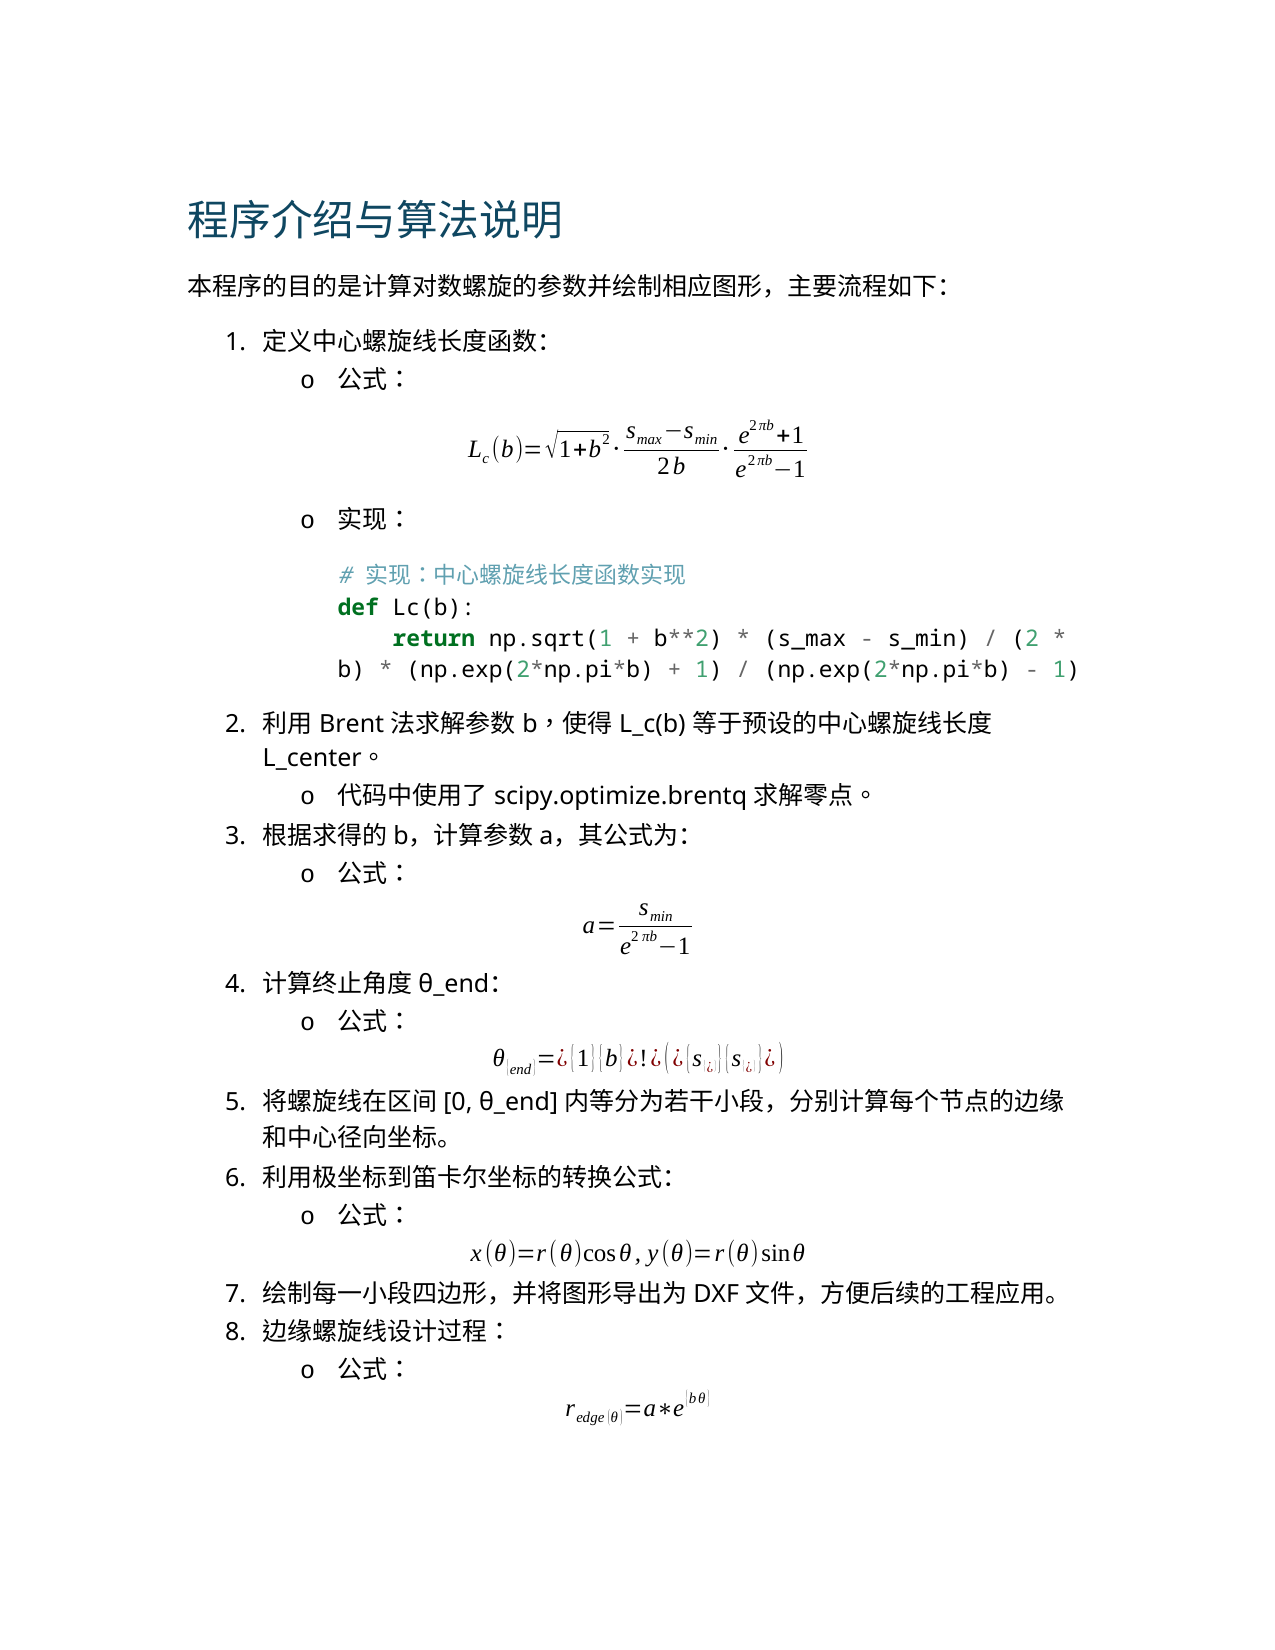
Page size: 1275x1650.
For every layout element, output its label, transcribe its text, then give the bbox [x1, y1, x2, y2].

list 公式： [300, 855, 1087, 889]
list 公式： [300, 1003, 1087, 1038]
list 利用 Brent 法求解参数 b，使得 L_c(b) 等于预设的中心螺旋线长度 L_center。 [225, 705, 1087, 773]
list 公式： [300, 362, 1087, 396]
list 实现： [300, 502, 1087, 536]
list 计算终止角度 θ_end： [225, 963, 1087, 999]
list 绘制每一小段四边形，并将图形导出为 DXF 文件，方便后续的工程应用。 [225, 1273, 1087, 1310]
list 利用极坐标到笛卡尔坐标的转换公式： [225, 1158, 1087, 1194]
list 根据求得的 b，计算参数 a，其公式为： [225, 815, 1087, 852]
list # 实现：中心螺旋线长度函数实现 def Lc(b): return np.sqrt(1 + b**2) * (s_max - s_min) / (2 * b) * (np.exp(2*np.pi*b) + 1) / (np.exp(2*np.pi*b) - 1) [300, 557, 1087, 684]
list 将螺旋线在区间 [0, θ_end] 内等分为若干小段，分别计算每个节点的边缘和中心径向坐标。 [225, 1081, 1087, 1154]
list 公式： [300, 1198, 1087, 1232]
list 定义中心螺旋线长度函数： [225, 322, 1087, 358]
subtitle 程序介绍与算法说明 [187, 187, 1087, 248]
list 边缘螺旋线设计过程： [225, 1313, 1087, 1348]
list 公式： [300, 1351, 1087, 1386]
text 本程序的目的是计算对数螺旋的参数并绘制相应图形，主要流程如下： [187, 267, 1087, 303]
list 代码中使用了 scipy.optimize.brentq 求解零点。 [300, 777, 1087, 812]
